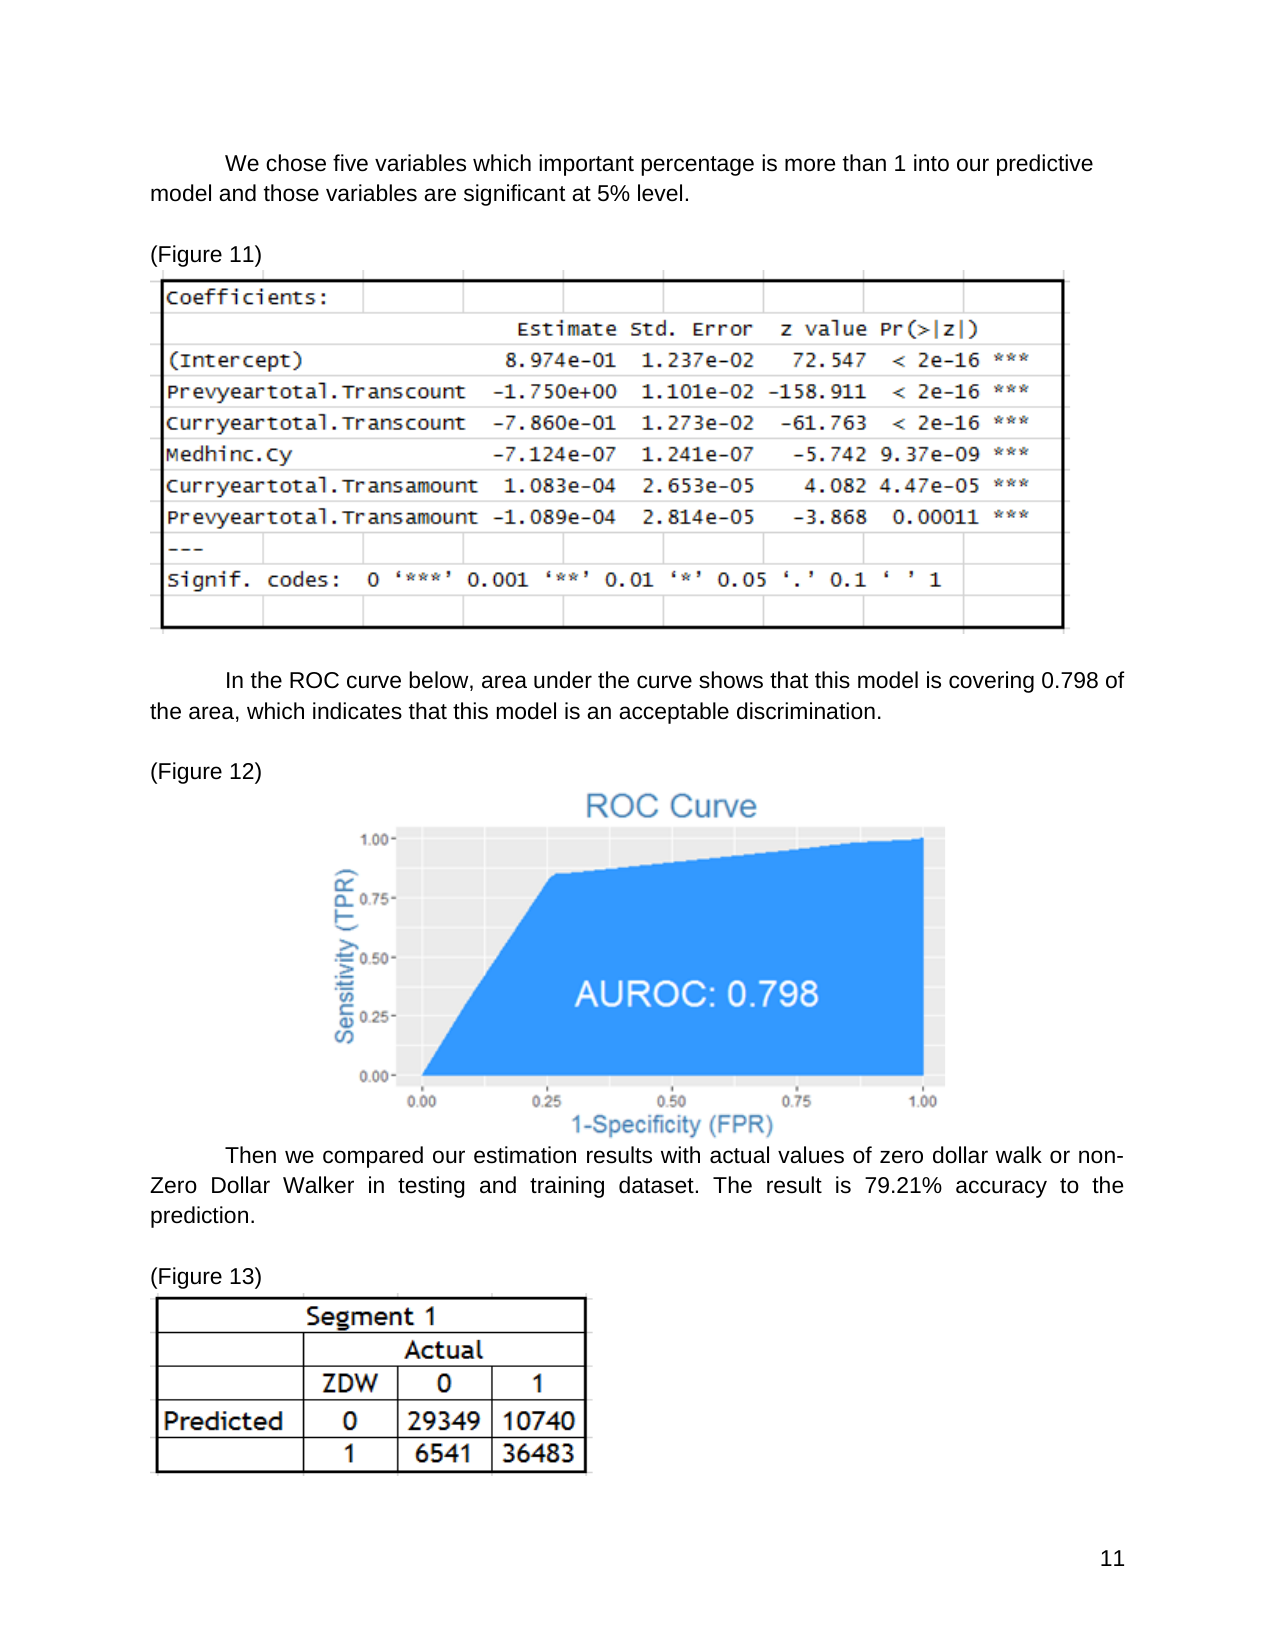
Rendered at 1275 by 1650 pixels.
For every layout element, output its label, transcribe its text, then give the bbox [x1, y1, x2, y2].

text We chose five variables which important percentage is more than 1 into our predictive model and those variables are significant at 5% level. [150, 150, 1125, 207]
text Then we compared our estimation results with actual values of zero dollar walk or non-Zero Dollar Walker in testing and training dataset. The result is 79.21% accuracy to the prediction. [150, 1142, 1125, 1229]
text (Figure 13) [150, 1263, 1125, 1289]
text In the ROC curve below, area under the curve shows that this model is covering 0.798 of the area, which indicates that this model is an acceptable discrimination. [150, 667, 1125, 724]
picture [150, 1293, 593, 1476]
text (Figure 12) [150, 758, 1125, 784]
text (Figure 11) [150, 241, 1125, 267]
picture [329, 788, 946, 1139]
picture [150, 270, 1071, 634]
